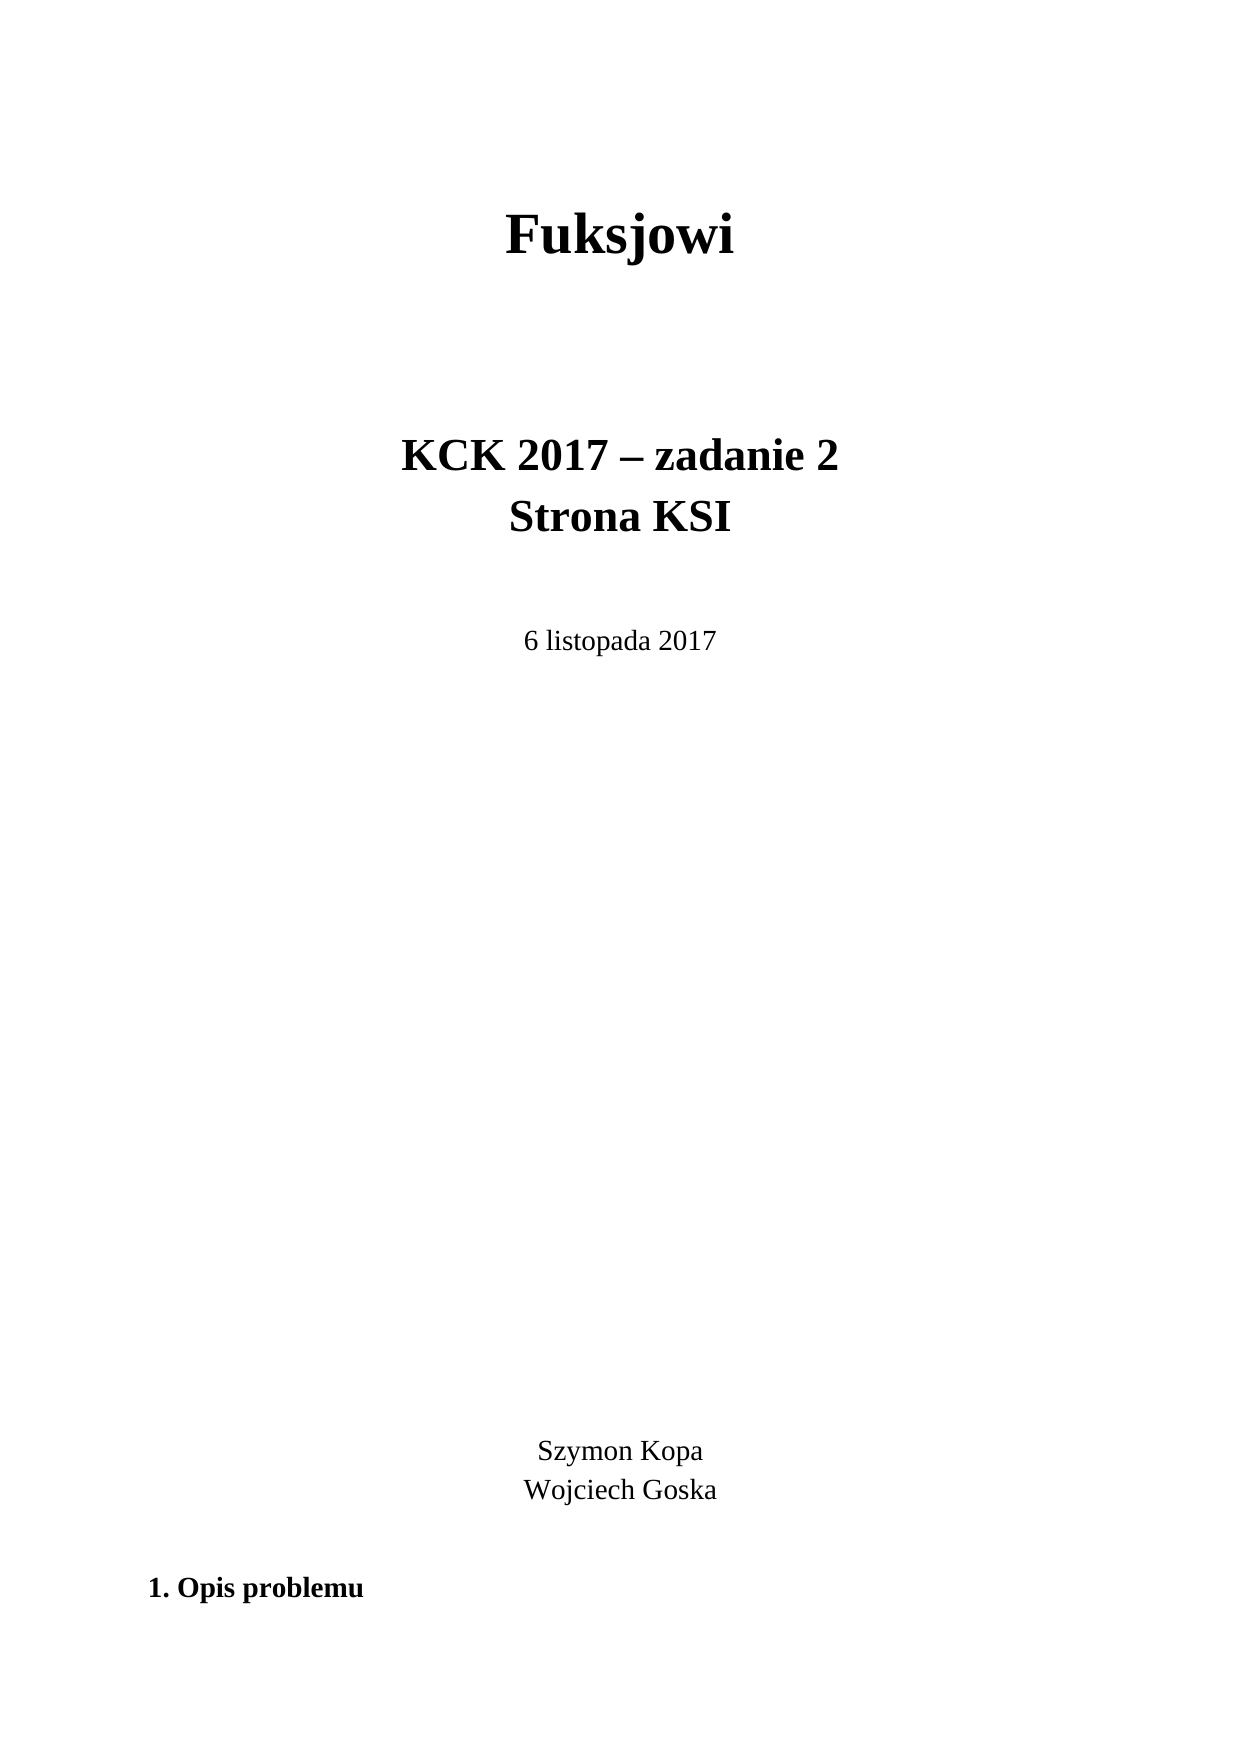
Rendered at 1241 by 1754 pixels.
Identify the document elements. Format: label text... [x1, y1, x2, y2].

text Szymon Kopa Wojciech Goska [148, 1395, 1093, 1506]
text 1. Opis problemu [148, 1531, 1093, 1603]
text Fuksjowi KCK 2017 – zadanie 2 Strona KSI 6 listopada 2017 [148, 199, 1093, 657]
